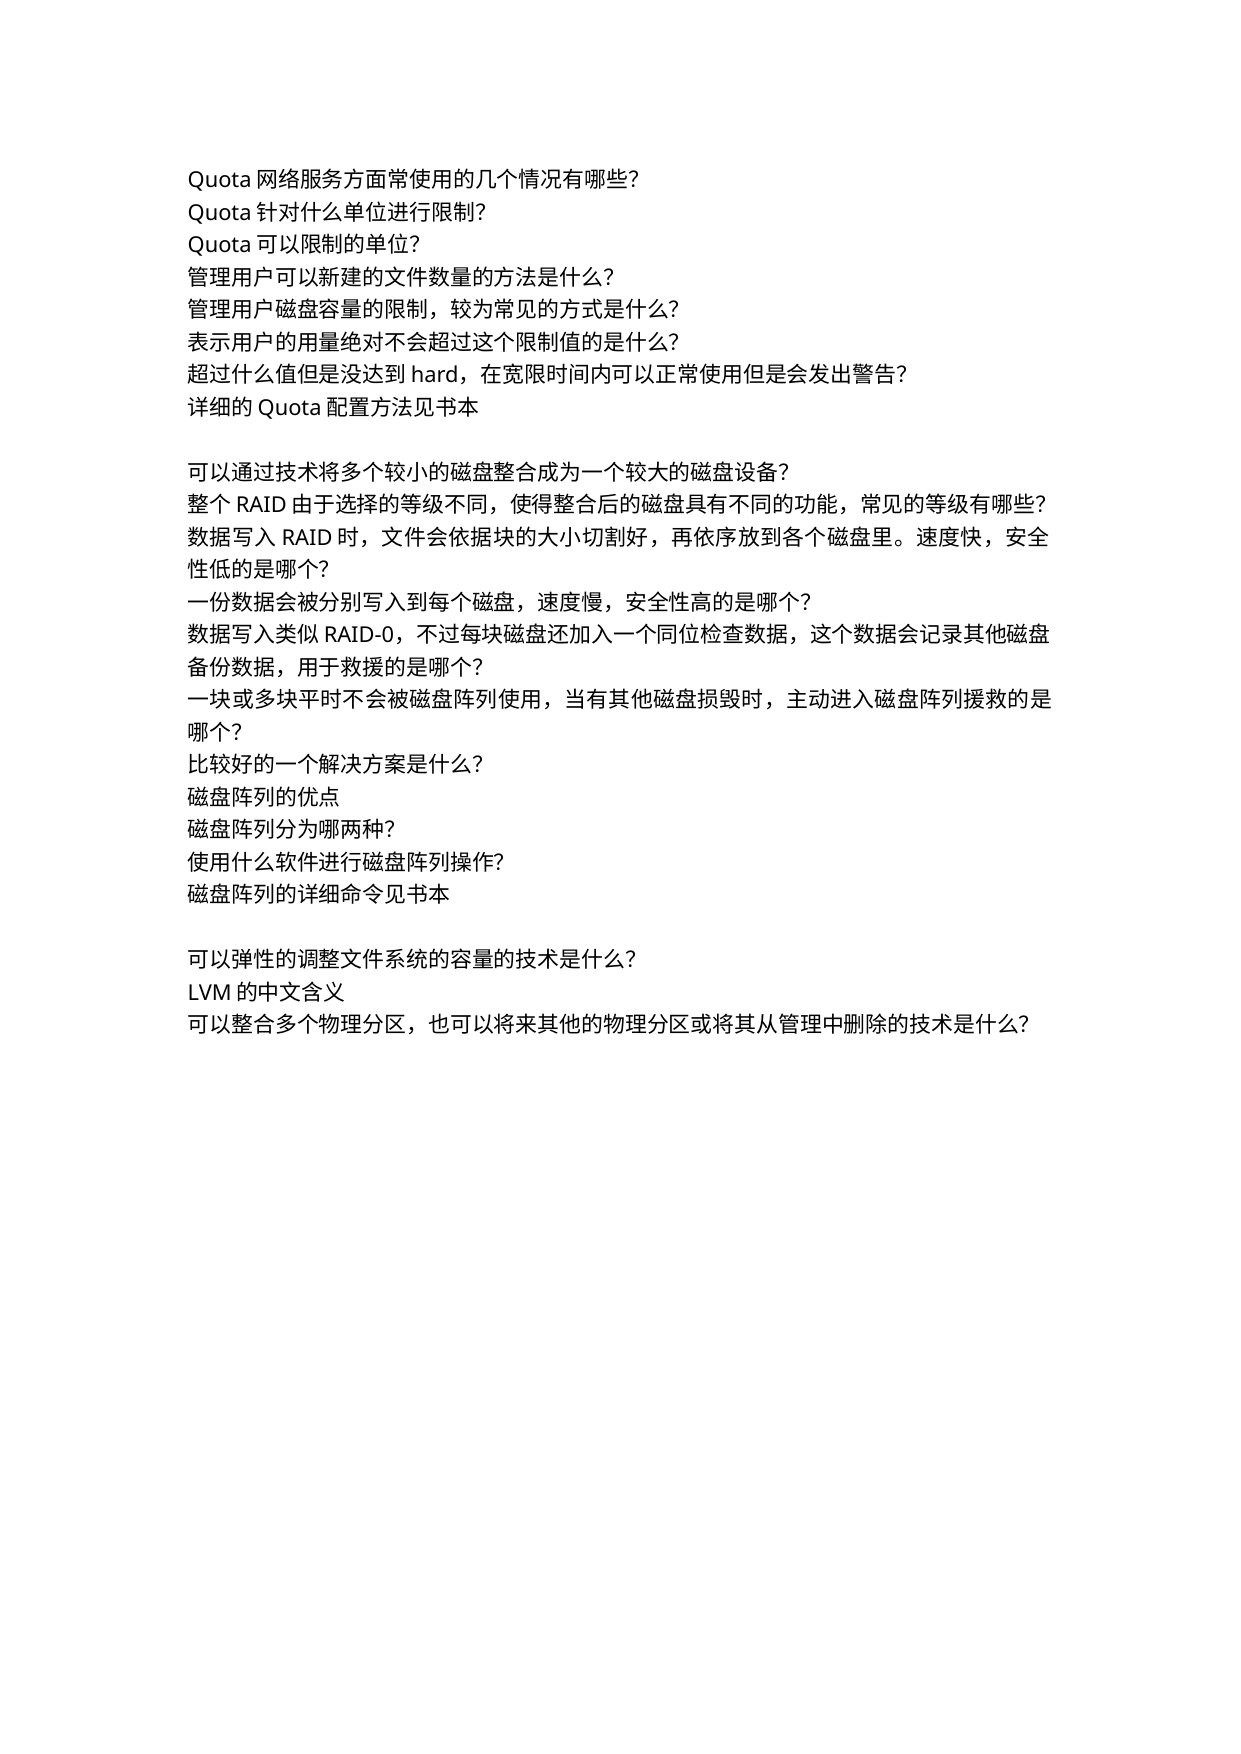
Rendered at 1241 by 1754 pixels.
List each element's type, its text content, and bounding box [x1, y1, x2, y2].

text 磁盘阵列分为哪两种？ [187, 812, 1053, 844]
text Quota针对什么单位进行限制？ [187, 194, 1053, 227]
text Quota可以限制的单位？ [187, 227, 1053, 259]
text 管理用户磁盘容量的限制，较为常见的方式是什么？ [187, 292, 1053, 324]
text 可以弹性的调整文件系统的容量的技术是什么？ [187, 942, 1053, 974]
text Quota网络服务方面常使用的几个情况有哪些？ [187, 162, 1053, 194]
text 比较好的一个解决方案是什么？ [187, 747, 1053, 779]
text 整个RAID由于选择的等级不同，使得整合后的磁盘具有不同的功能，常见的等级有哪些？ [187, 487, 1053, 519]
text 数据写入类似RAID-0，不过每块磁盘还加入一个同位检查数据，这个数据会记录其他磁盘备份数据，用于救援的是哪个？ [187, 617, 1053, 682]
text 一块或多块平时不会被磁盘阵列使用，当有其他磁盘损毁时，主动进入磁盘阵列援救的是哪个？ [187, 682, 1053, 747]
text 磁盘阵列的优点 [187, 779, 1053, 812]
text 磁盘阵列的详细命令见书本 [187, 877, 1053, 909]
text 超过什么值但是没达到hard，在宽限时间内可以正常使用但是会发出警告？ [187, 357, 1053, 389]
text 可以通过技术将多个较小的磁盘整合成为一个较大的磁盘设备？ [187, 454, 1053, 487]
text LVM的中文含义 [187, 974, 1053, 1007]
text 可以整合多个物理分区，也可以将来其他的物理分区或将其从管理中删除的技术是什么？ [187, 1007, 1053, 1039]
text 管理用户可以新建的文件数量的方法是什么？ [187, 259, 1053, 292]
text 表示用户的用量绝对不会超过这个限制值的是什么？ [187, 324, 1053, 357]
text 一份数据会被分别写入到每个磁盘，速度慢，安全性高的是哪个？ [187, 584, 1053, 617]
text 数据写入RAID时，文件会依据块的大小切割好，再依序放到各个磁盘里。速度快，安全性低的是哪个？ [187, 519, 1053, 584]
text 使用什么软件进行磁盘阵列操作？ [187, 844, 1053, 877]
text 详细的Quota配置方法见书本 [187, 389, 1053, 422]
